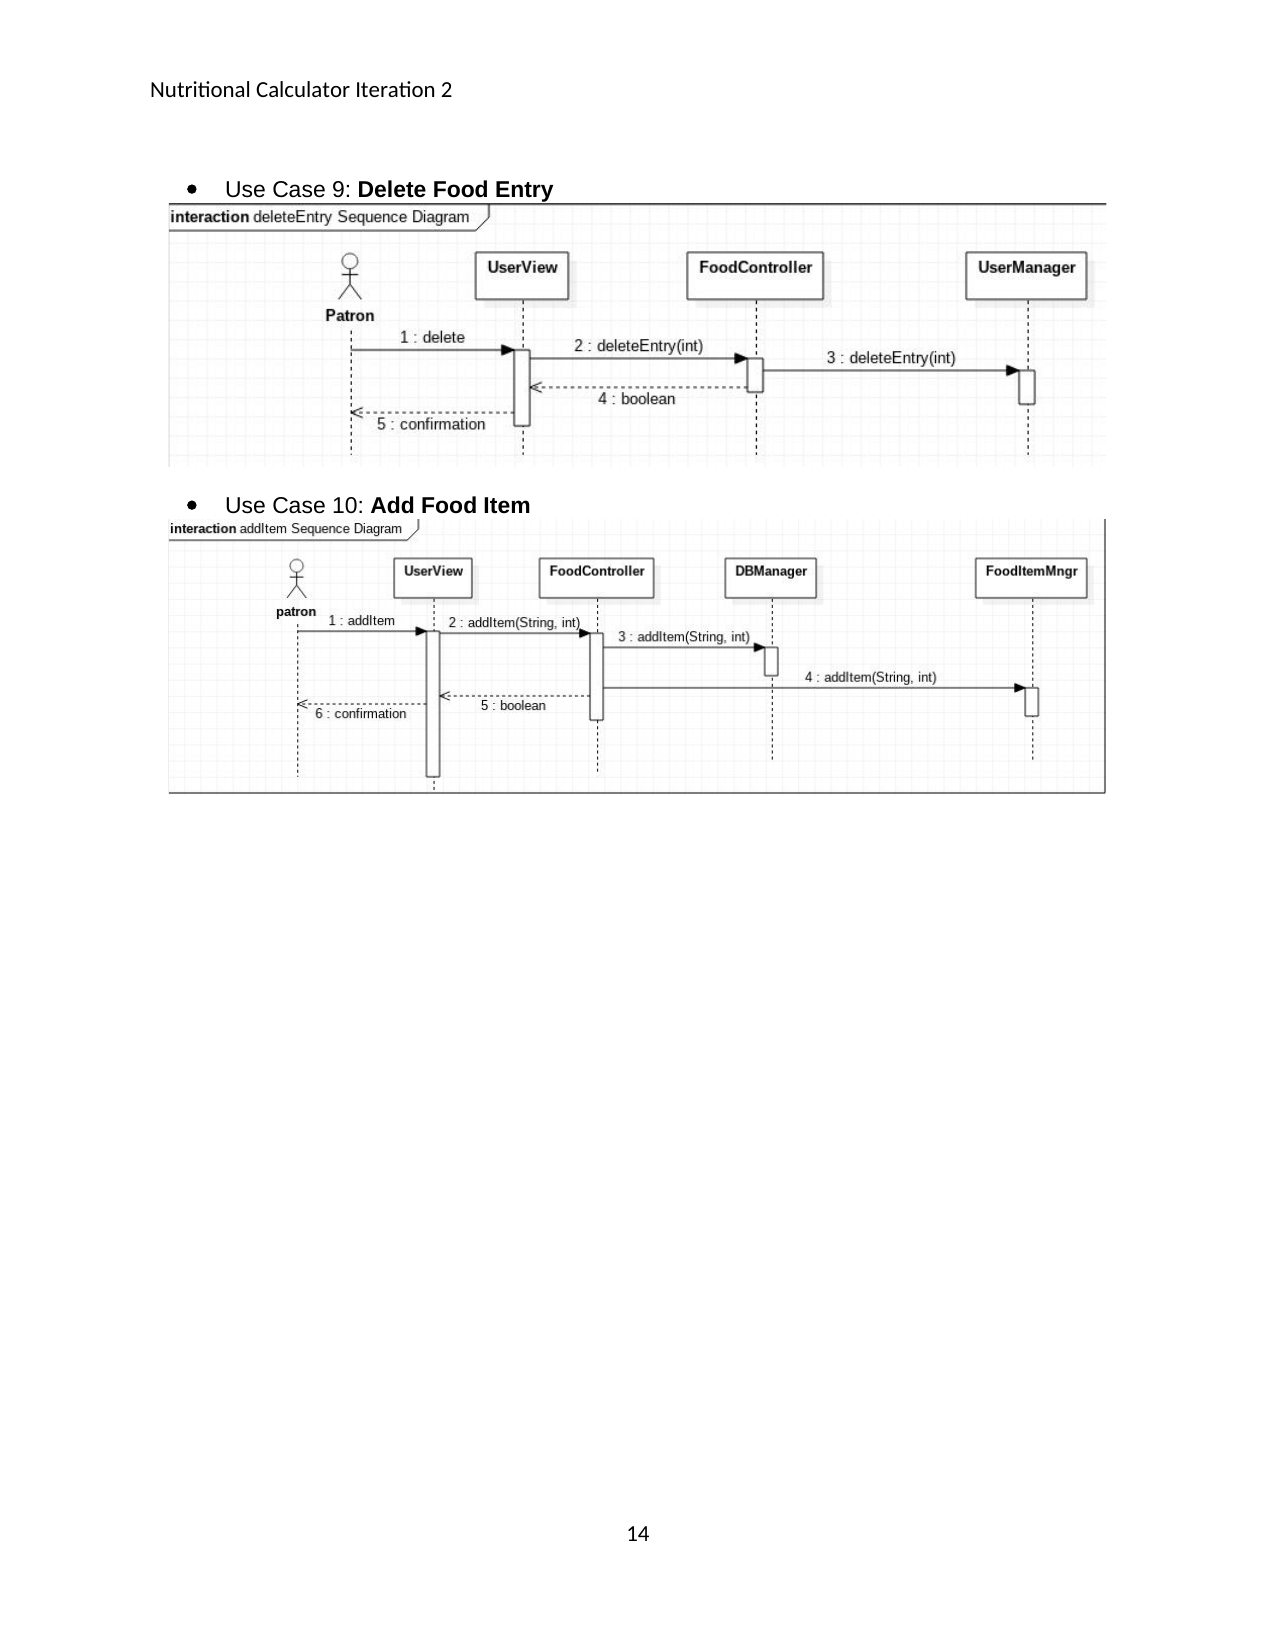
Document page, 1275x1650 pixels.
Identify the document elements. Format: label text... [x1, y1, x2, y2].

list Use Case 9: Delete Food Entry [187, 176, 1125, 203]
picture [168, 203, 1107, 467]
list Use Case 10: Add Food Item [187, 492, 1125, 519]
picture [168, 519, 1107, 795]
